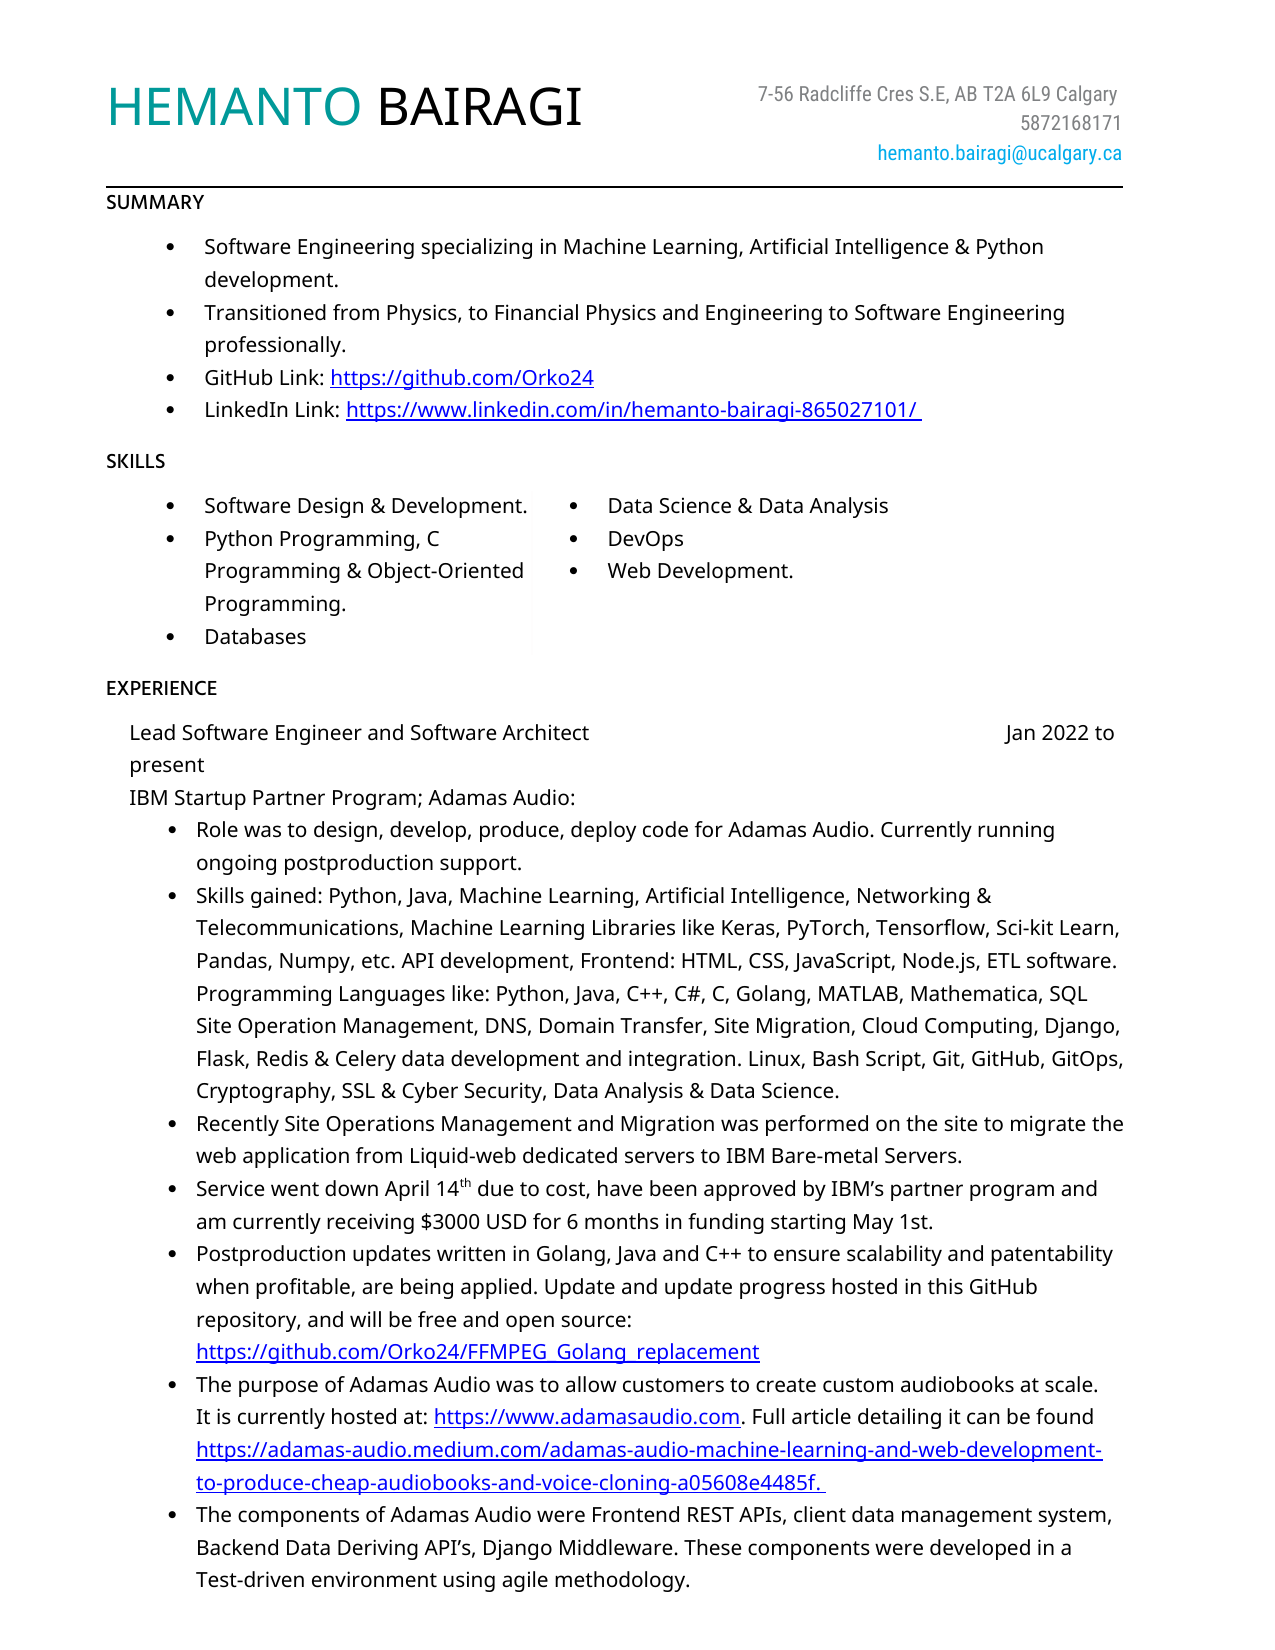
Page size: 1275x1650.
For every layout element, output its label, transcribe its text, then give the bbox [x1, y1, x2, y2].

list Software Engineering specializing in Machine Learning, Artificial Intelligence & Python development. [167, 232, 1125, 293]
list Postproduction updates written in Golang, Java and C++ to ensure scalability and patentability when profitable, are being applied. Update and update progress hosted in this GitHub repository, and will be free and open source: https://github.com/Orko24/FFMPEG_Golang_replacement [162, 1239, 1125, 1366]
table_header Data Science & Data Analysis DevOps Web Development. [533, 491, 935, 654]
table_header Software Design & Development. Python Programming, C Programming & Object-Oriented Programming. Databases [129, 491, 531, 654]
list GitHub Link: https://github.com/Orko24 [167, 363, 1125, 391]
table_header Hemanto Bairagi [106, 78, 614, 186]
text Lead Software Engineer and Software Architect Jan 2022 to present [129, 718, 1125, 779]
list The purpose of Adamas Audio was to allow customers to create custom audiobooks at scale. It is currently hosted at: https://www.adamasaudio.com. Full article detailing it can be found https://adamas-audio.medium.com/adamas-audio-machine-learning-and-web-development-to-produce-cheap-audiobooks-and-voice-cloning-a05608e4485f. [162, 1370, 1125, 1496]
title Summary [106, 188, 1125, 221]
title Experience [106, 673, 1125, 707]
text IBM Startup Partner Program; Adamas Audio: [129, 783, 1125, 811]
list The components of Adamas Audio were Frontend REST APIs, client data management system, Backend Data Deriving API’s, Django Middleware. These components were developed in a Test-driven environment using agile methodology. [162, 1500, 1125, 1594]
list Transitioned from Physics, to Financial Physics and Engineering to Software Engineering professionally. [167, 298, 1125, 359]
list Recently Site Operations Management and Migration was performed on the site to migrate the web application from Liquid-web dedicated servers to IBM Bare-metal Servers. [162, 1109, 1125, 1170]
title Skills [106, 447, 1125, 480]
list Service went down April 14th due to cost, have been approved by IBM’s partner program and am currently receiving $3000 USD for 6 months in funding starting May 1st. [162, 1174, 1125, 1235]
table_header 7-56 Radcliffe Cres S.E, AB T2A 6L9 Calgary T2A 6L9, 7-56 Radcliffe Cres S.E, AB 5872168171 hemanto.bairagi@ucalgary.ca [614, 78, 1122, 186]
list LinkedIn Link: https://www.linkedin.com/in/hemanto-bairagi-865027101/ [167, 395, 1125, 424]
list Skills gained: Python, Java, Machine Learning, Artificial Intelligence, Networking & Telecommunications, Machine Learning Libraries like Keras, PyTorch, Tensorflow, Sci-kit Learn, Pandas, Numpy, etc. API development, Frontend: HTML, CSS, JavaScript, Node.js, ETL software. Programming Languages like: Python, Java, C++, C#, C, Golang, MATLAB, Mathematica, SQL Site Operation Management, DNS, Domain Transfer, Site Migration, Cloud Computing, Django, Flask, Redis & Celery data development and integration. Linux, Bash Script, Git, GitHub, GitOps, Cryptography, SSL & Cyber Security, Data Analysis & Data Science. [162, 881, 1125, 1105]
list Role was to design, develop, produce, deploy code for Adamas Audio. Currently running ongoing postproduction support. [162, 816, 1125, 877]
